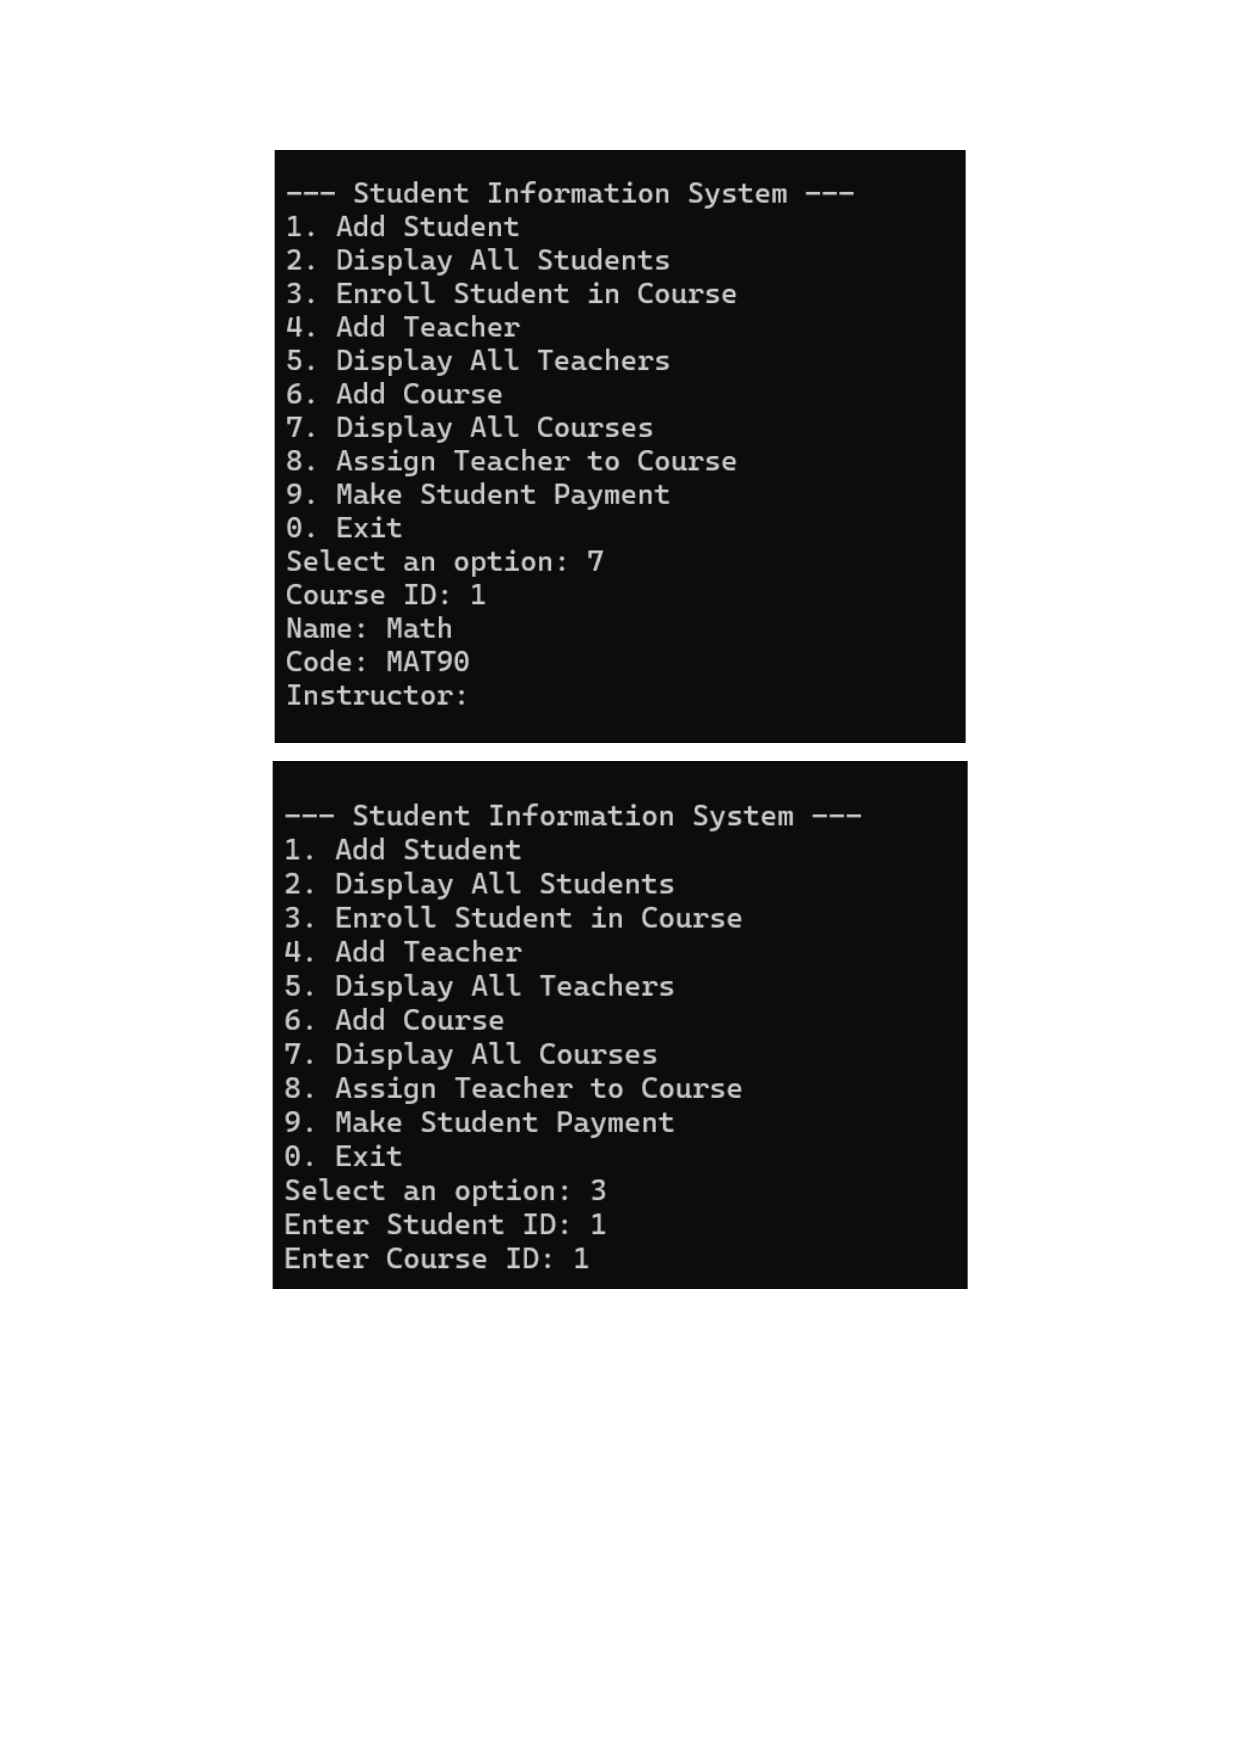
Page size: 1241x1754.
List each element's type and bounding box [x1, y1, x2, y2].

picture [274, 150, 966, 743]
picture [272, 761, 968, 1289]
